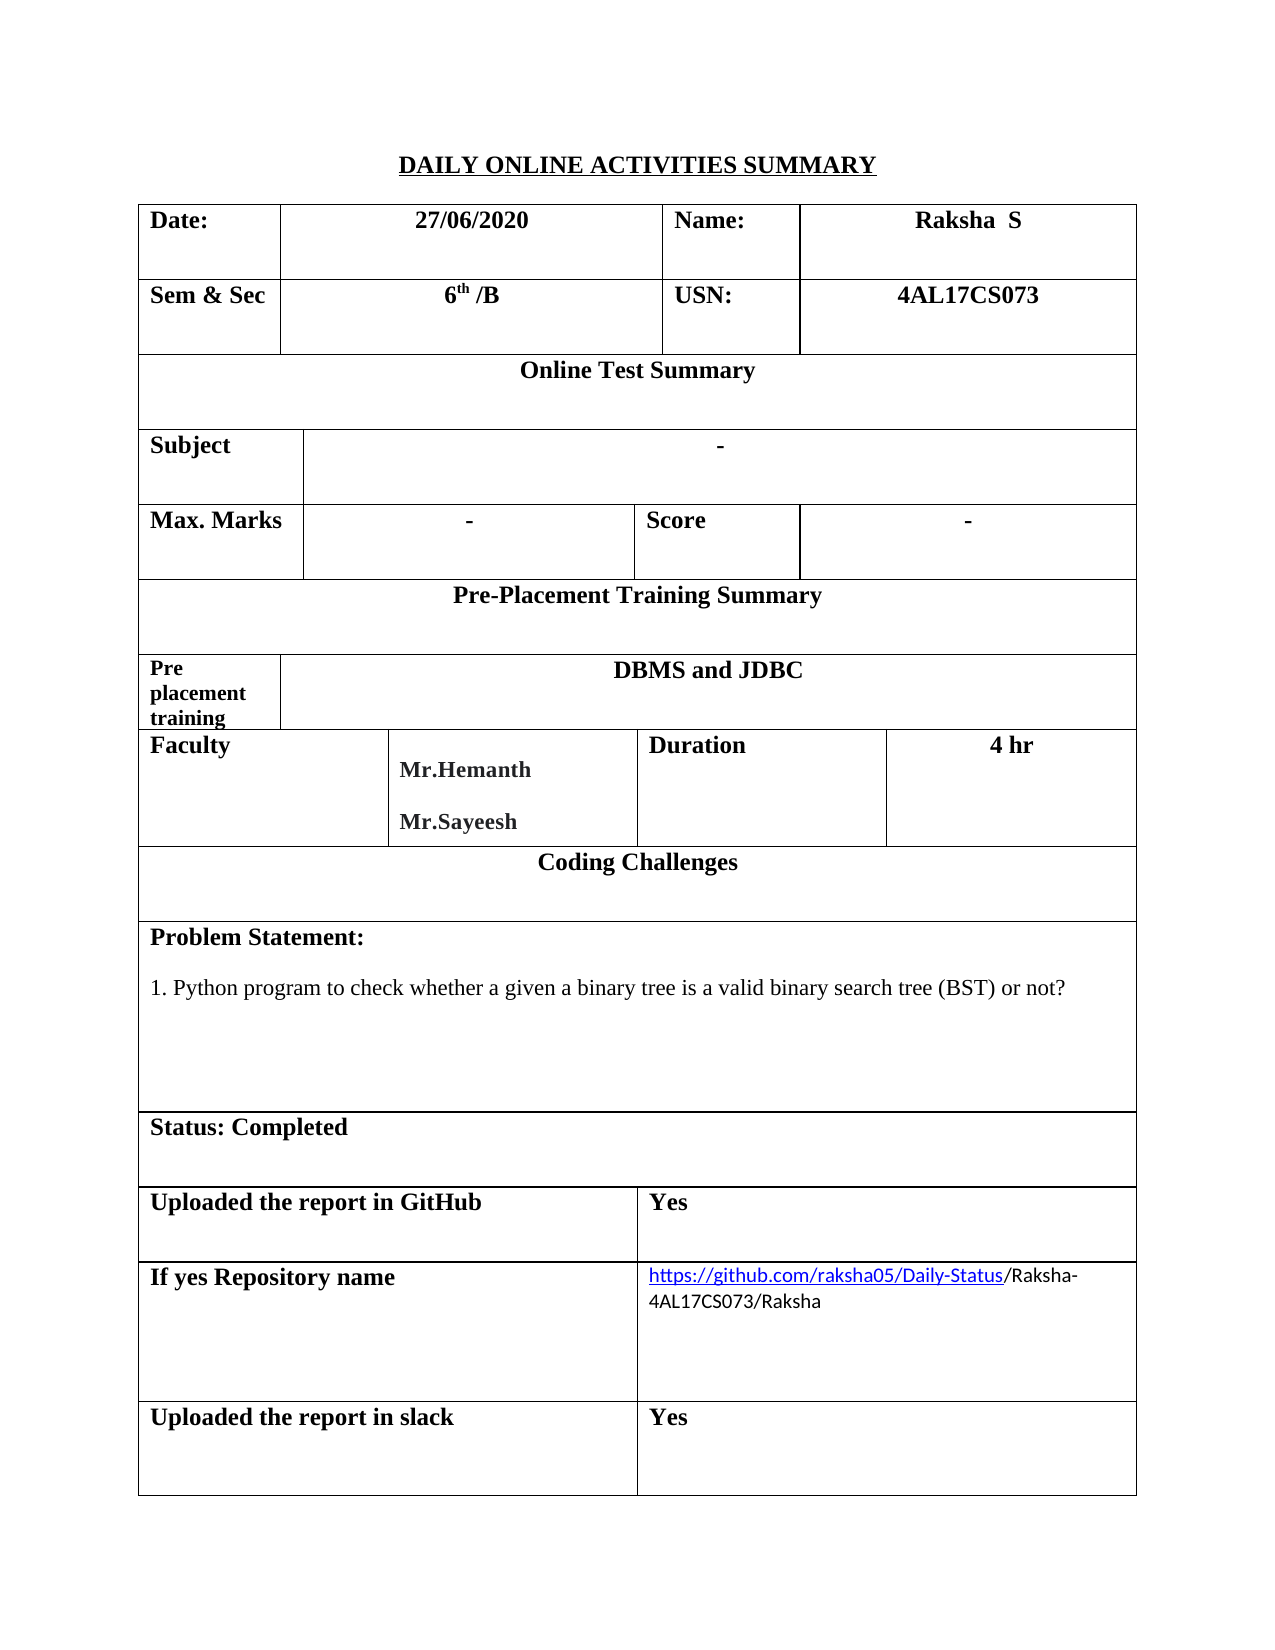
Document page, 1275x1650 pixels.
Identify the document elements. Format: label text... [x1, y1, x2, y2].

table_cell Uploaded the report in slack [139, 1402, 637, 1495]
table_cell - [304, 430, 1136, 504]
table_cell Coding Challenges [139, 847, 1136, 921]
table_cell Subject [139, 430, 303, 504]
table_cell USN: [663, 280, 799, 354]
table_cell 4 hr [887, 730, 1136, 846]
table_header Raksha S [801, 205, 1136, 279]
table_cell 6th /B [281, 280, 662, 354]
table_cell 4AL17CS073 [801, 280, 1136, 354]
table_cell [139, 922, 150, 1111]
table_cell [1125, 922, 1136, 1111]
table_cell Status: Completed [139, 1113, 1136, 1186]
table_cell - [304, 505, 634, 579]
table_cell If yes Repository name [139, 1263, 637, 1401]
table_cell - [801, 505, 1136, 579]
table_cell https://github.com/raksha05/Daily-Status/Raksha-4AL17CS073/Raksha [638, 1263, 1136, 1401]
table_cell Max. Marks [139, 505, 303, 579]
table_header Name: [663, 205, 799, 279]
table_cell Mr.Hemanth Mr.Sayeesh [389, 730, 637, 846]
text DAILY ONLINE ACTIVITIES SUMMARY [150, 150, 1125, 179]
table_cell Score [635, 505, 799, 579]
table_cell Online Test Summary [139, 355, 1136, 429]
table_cell Duration [638, 730, 886, 846]
table_cell Uploaded the report in GitHub [139, 1188, 637, 1261]
table_cell Pre placement training [139, 655, 280, 729]
table_cell Yes [638, 1402, 1136, 1495]
table_header 27/06/2020 [281, 205, 662, 279]
table_cell Yes [638, 1188, 1136, 1261]
table_cell Sem & Sec [139, 280, 280, 354]
table_cell Pre-Placement Training Summary [139, 580, 1136, 654]
table_cell Faculty [139, 730, 388, 846]
table_header Date: [139, 205, 280, 279]
table_cell DBMS and JDBC [281, 655, 1136, 729]
